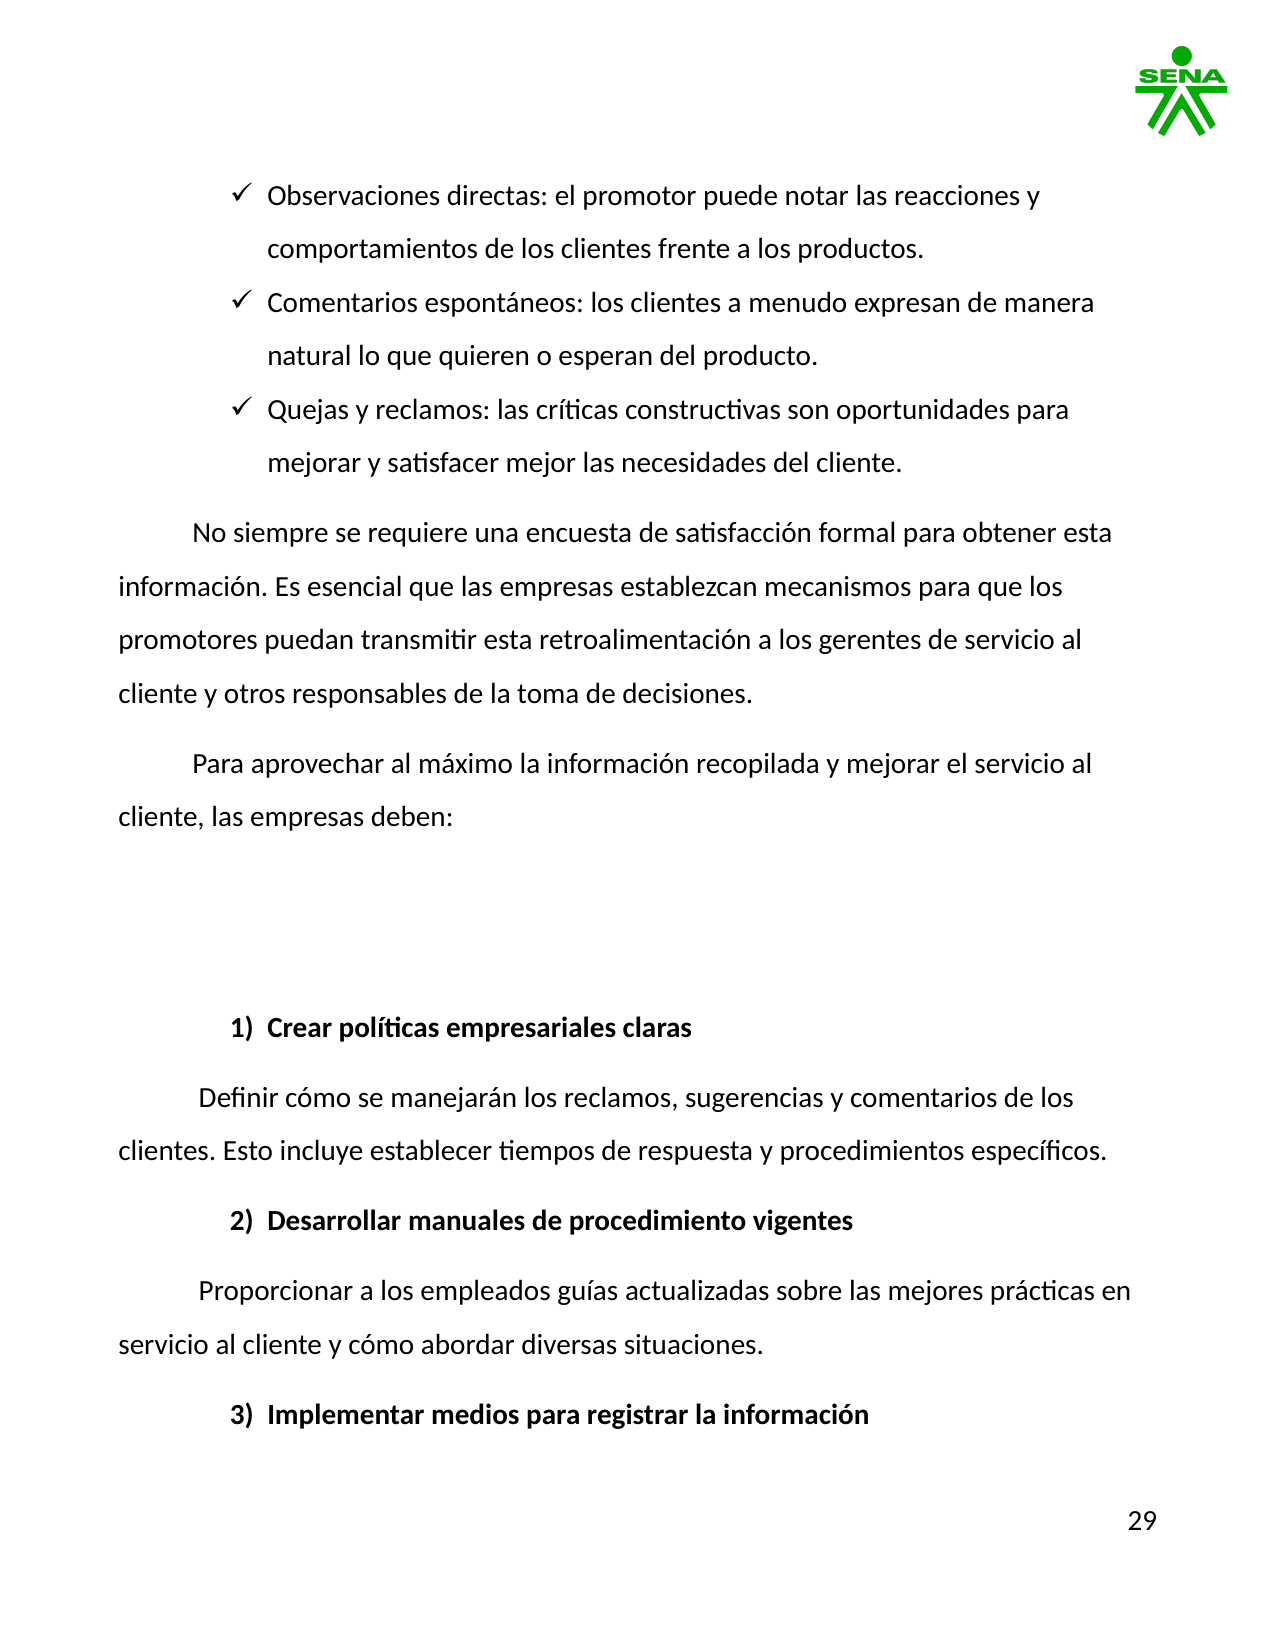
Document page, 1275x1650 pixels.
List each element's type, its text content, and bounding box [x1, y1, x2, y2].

text Para aprovechar al máximo la información recopilada y mejorar el servicio al cliente, las empresas deben: [118, 745, 1157, 834]
text Definir cómo se manejarán los reclamos, sugerencias y comentarios de los clientes. Esto incluye establecer tiempos de respuesta y procedimientos específicos. [118, 1079, 1157, 1168]
list Quejas y reclamos: las críticas constructivas son oportunidades para mejorar y satisfacer mejor las necesidades del cliente. [229, 391, 1157, 480]
list Observaciones directas: el promotor puede notar las reacciones y comportamientos de los clientes frente a los productos. [229, 177, 1157, 266]
text No siempre se requiere una encuesta de satisfacción formal para obtener esta información. Es esencial que las empresas establezcan mecanismos para que los promotores puedan transmitir esta retroalimentación a los gerentes de servicio al cliente y otros responsables de la toma de decisiones. [118, 514, 1157, 710]
text Proporcionar a los empleados guías actualizadas sobre las mejores prácticas en servicio al cliente y cómo abordar diversas situaciones. [118, 1272, 1157, 1361]
list Desarrollar manuales de procedimiento vigentes [229, 1202, 1157, 1238]
list Comentarios espontáneos: los clientes a menudo expresan de manera natural lo que quieren o esperan del producto. [229, 284, 1157, 373]
list Crear políticas empresariales claras [229, 1009, 1157, 1044]
list Implementar medios para registrar la información [229, 1396, 1157, 1432]
picture [1135, 46, 1228, 136]
